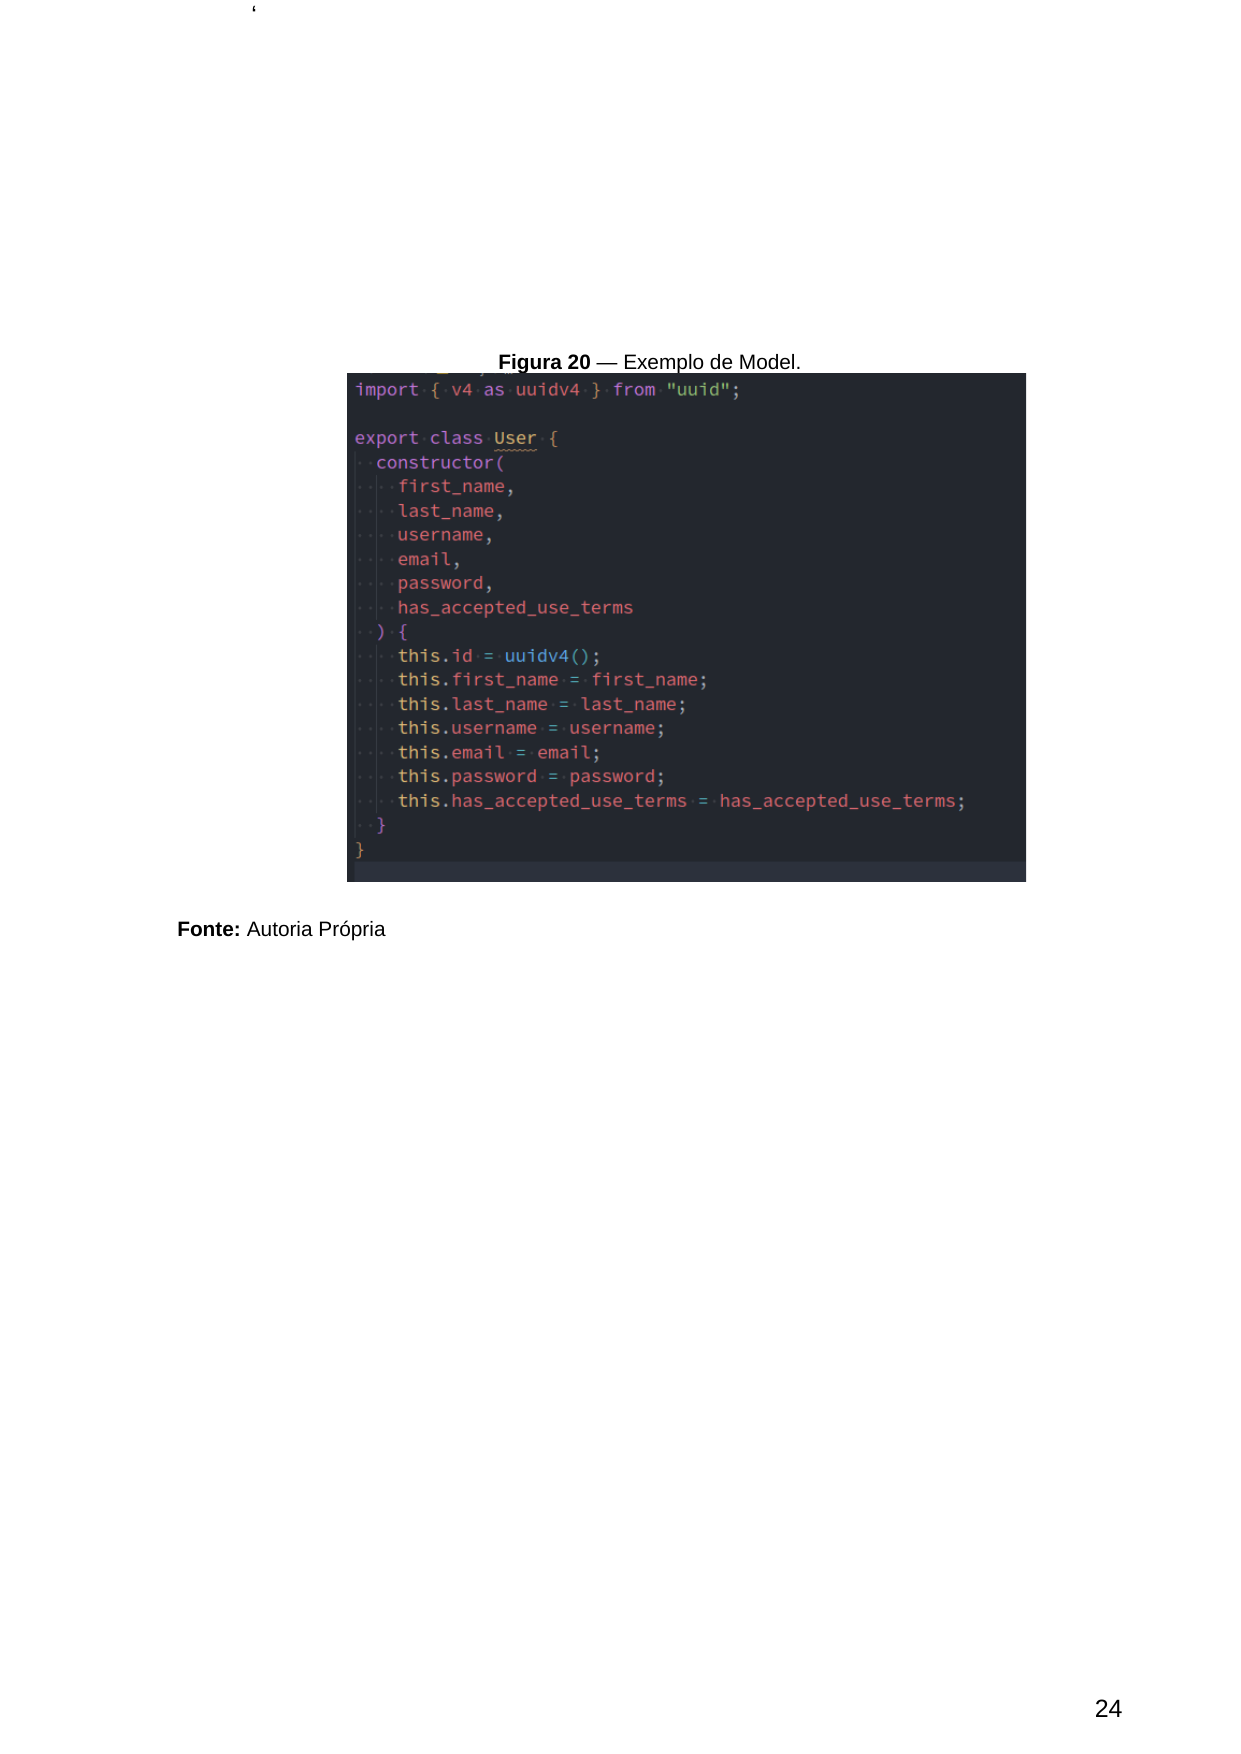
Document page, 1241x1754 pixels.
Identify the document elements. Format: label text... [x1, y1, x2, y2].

text Fonte: Autoria Própria [177, 917, 1122, 941]
picture [347, 373, 1027, 882]
text Figura 20 — Exemplo de Model. [177, 349, 1122, 373]
